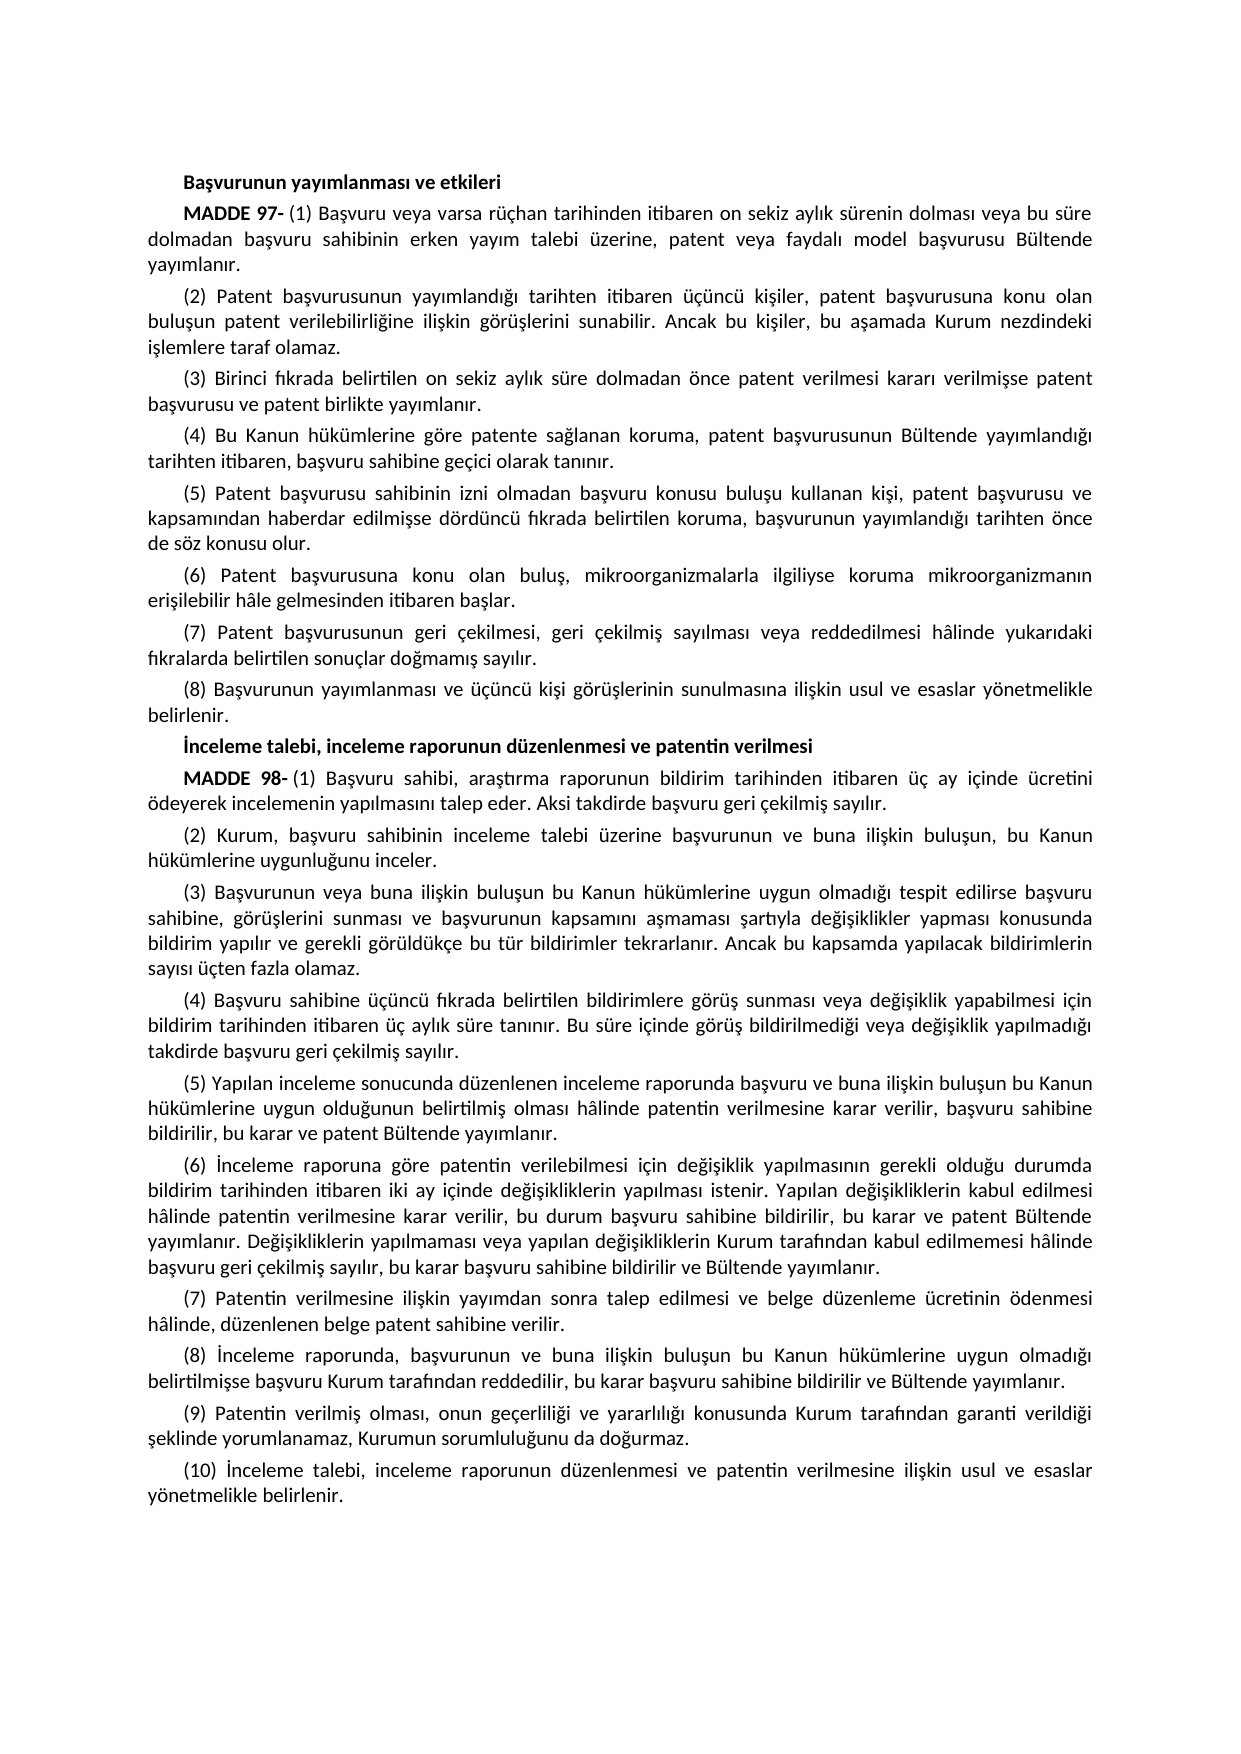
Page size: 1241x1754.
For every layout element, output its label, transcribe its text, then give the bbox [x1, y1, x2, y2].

text (7) Patent başvurusunun geri çekilmesi, geri çekilmiş sayılması veya reddedilmesi hâlinde yukarıdaki fıkralarda belirtilen sonuçlar doğmamış sayılır. [148, 619, 1093, 670]
text (3) Birinci fıkrada belirtilen on sekiz aylık süre dolmadan önce patent verilmesi kararı verilmişse patent başvurusu ve patent birlikte yayımlanır. [148, 366, 1093, 416]
text (2) Patent başvurusunun yayımlandığı tarihten itibaren üçüncü kişiler, patent başvurusuna konu olan buluşun patent verilebilirliğine ilişkin görüşlerini sunabilir. Ancak bu kişiler, bu aşamada Kurum nezdindeki işlemlere taraf olamaz. [148, 283, 1093, 359]
text (2) Kurum, başvuru sahibinin inceleme talebi üzerine başvurunun ve buna ilişkin buluşun, bu Kanun hükümlerine uygunluğunu inceler. [148, 822, 1093, 873]
text (5) Patent başvurusu sahibinin izni olmadan başvuru konusu buluşu kullanan kişi, patent başvurusu ve kapsamından haberdar edilmişse dördüncü fıkrada belirtilen koruma, başvurunun yayımlandığı tarihten önce de söz konusu olur. [148, 480, 1093, 556]
text Başvurunun yayımlanması ve etkileri [148, 169, 1093, 194]
text MADDE 97- (1) Başvuru veya varsa rüçhan tarihinden itibaren on sekiz aylık sürenin dolması veya bu süre dolmadan başvuru sahibinin erken yayım talebi üzerine, patent veya faydalı model başvurusu Bültende yayımlanır. [148, 201, 1093, 277]
text İnceleme talebi, inceleme raporunun düzenlenmesi ve patentin verilmesi [148, 733, 1093, 759]
text (8) İnceleme raporunda, başvurunun ve buna ilişkin buluşun bu Kanun hükümlerine uygun olmadığı belirtilmişse başvuru Kurum tarafından reddedilir, bu karar başvuru sahibine bildirilir ve Bültende yayımlanır. [148, 1343, 1093, 1393]
text (8) Başvurunun yayımlanması ve üçüncü kişi görüşlerinin sunulmasına ilişkin usul ve esaslar yönetmelikle belirlenir. [148, 676, 1093, 727]
text (10) İnceleme talebi, inceleme raporunun düzenlenmesi ve patentin verilmesine ilişkin usul ve esaslar yönetmelikle belirlenir. [148, 1457, 1093, 1508]
text (6) İnceleme raporuna göre patentin verilebilmesi için değişiklik yapılmasının gerekli olduğu durumda bildirim tarihinden itibaren iki ay içinde değişikliklerin yapılması istenir. Yapılan değişikliklerin kabul edilmesi hâlinde patentin verilmesine karar verilir, bu durum başvuru sahibine bildirilir, bu karar ve patent Bültende yayımlanır. Değişikliklerin yapılmaması veya yapılan değişikliklerin Kurum tarafından kabul edilmemesi hâlinde başvuru geri çekilmiş sayılır, bu karar başvuru sahibine bildirilir ve Bültende yayımlanır. [148, 1152, 1093, 1279]
text (4) Bu Kanun hükümlerine göre patente sağlanan koruma, patent başvurusunun Bültende yayımlandığı tarihten itibaren, başvuru sahibine geçici olarak tanınır. [148, 423, 1093, 473]
text (6) Patent başvurusuna konu olan buluş, mikroorganizmalarla ilgiliyse koruma mikroorganizmanın erişilebilir hâle gelmesinden itibaren başlar. [148, 562, 1093, 613]
text (3) Başvurunun veya buna ilişkin buluşun bu Kanun hükümlerine uygun olmadığı tespit edilirse başvuru sahibine, görüşlerini sunması ve başvurunun kapsamını aşmaması şartıyla değişiklikler yapması konusunda bildirim yapılır ve gerekli görüldükçe bu tür bildirimler tekrarlanır. Ancak bu kapsamda yapılacak bildirimlerin sayısı üçten fazla olamaz. [148, 879, 1093, 981]
text (7) Patentin verilmesine ilişkin yayımdan sonra talep edilmesi ve belge düzenleme ücretinin ödenmesi hâlinde, düzenlenen belge patent sahibine verilir. [148, 1286, 1093, 1336]
text MADDE 98- (1) Başvuru sahibi, araştırma raporunun bildirim tarihinden itibaren üç ay içinde ücretini ödeyerek incelemenin yapılmasını talep eder. Aksi takdirde başvuru geri çekilmiş sayılır. [148, 765, 1093, 816]
text (5) Yapılan inceleme sonucunda düzenlenen inceleme raporunda başvuru ve buna ilişkin buluşun bu Kanun hükümlerine uygun olduğunun belirtilmiş olması hâlinde patentin verilmesine karar verilir, başvuru sahibine bildirilir, bu karar ve patent Bültende yayımlanır. [148, 1070, 1093, 1146]
text (9) Patentin verilmiş olması, onun geçerliliği ve yararlılığı konusunda Kurum tarafından garanti verildiği şeklinde yorumlanamaz, Kurumun sorumluluğunu da doğurmaz. [148, 1400, 1093, 1451]
text (4) Başvuru sahibine üçüncü fıkrada belirtilen bildirimlere görüş sunması veya değişiklik yapabilmesi için bildirim tarihinden itibaren üç aylık süre tanınır. Bu süre içinde görüş bildirilmediği veya değişiklik yapılmadığı takdirde başvuru geri çekilmiş sayılır. [148, 987, 1093, 1063]
